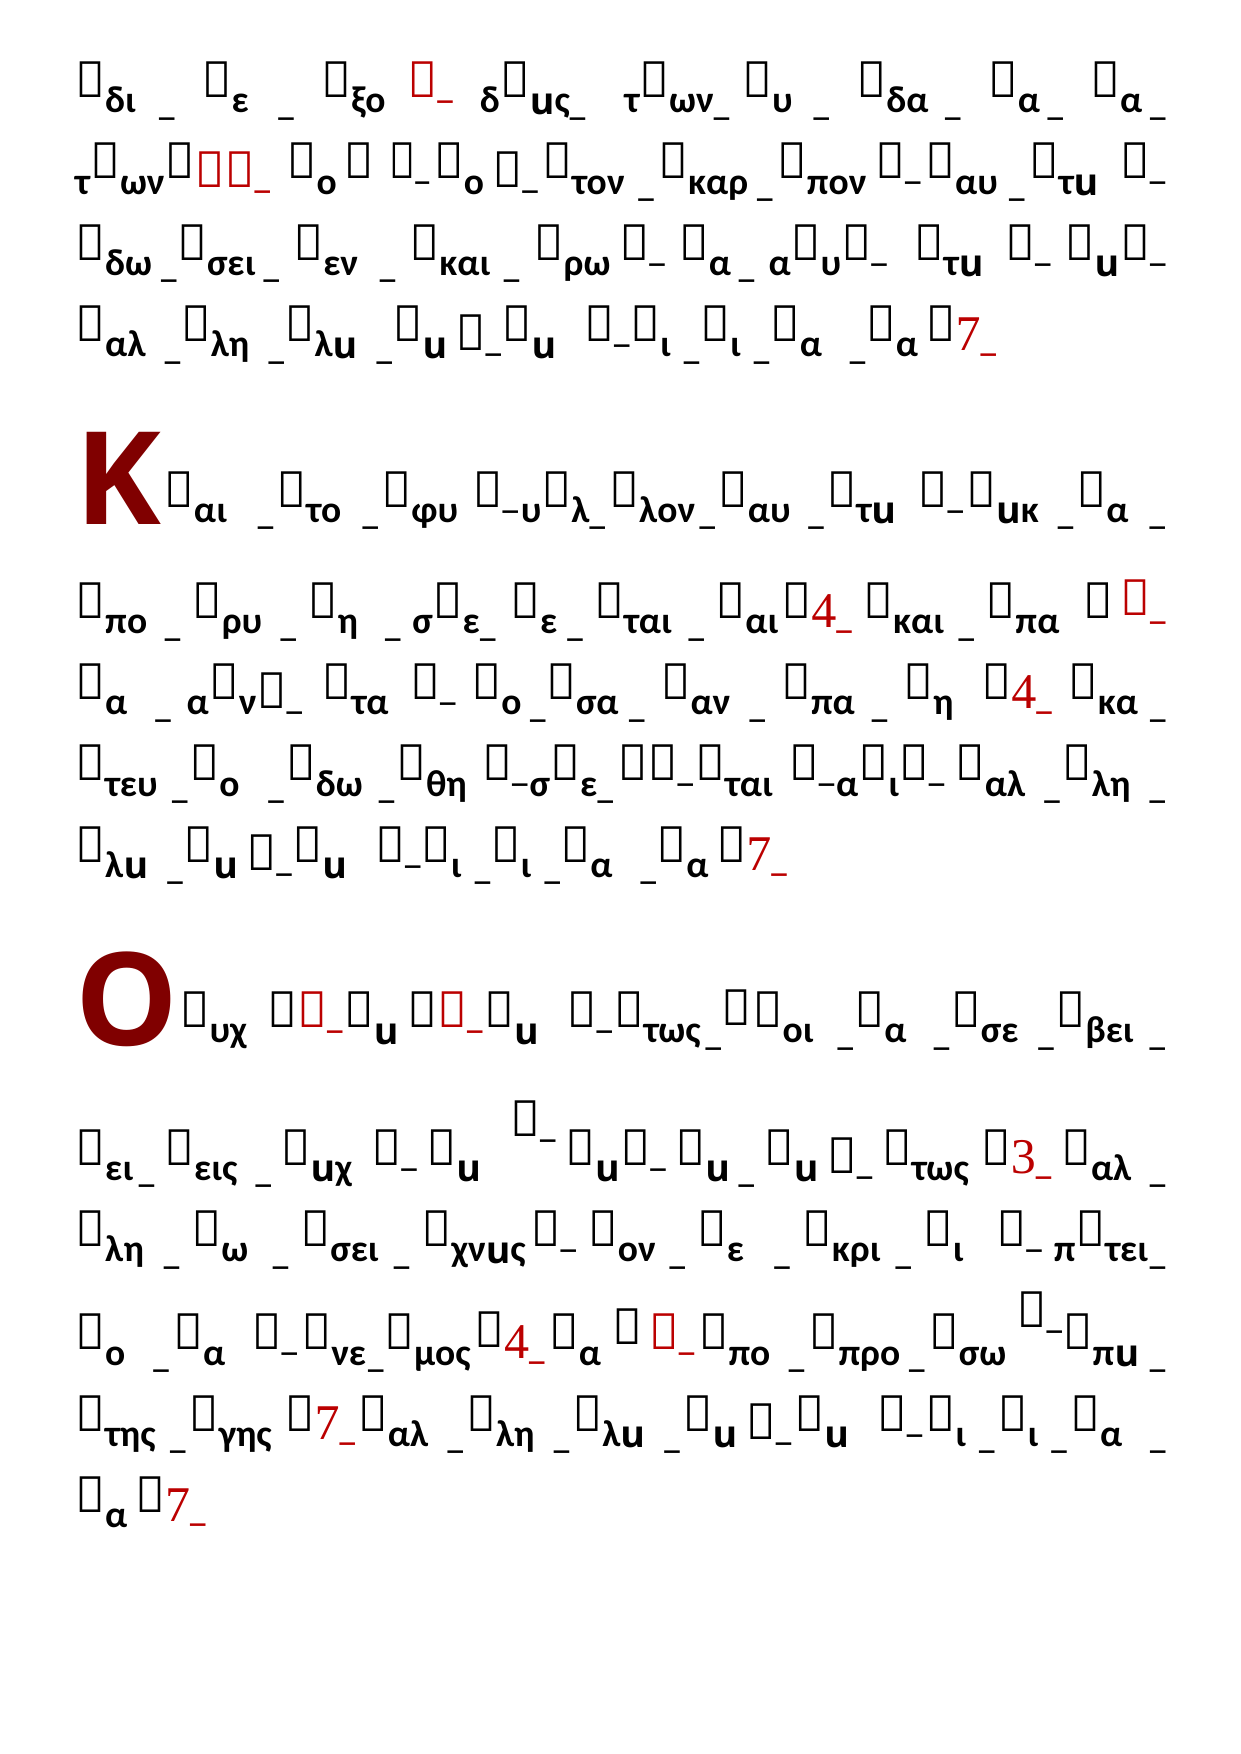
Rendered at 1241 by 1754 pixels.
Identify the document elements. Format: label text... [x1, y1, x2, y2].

text Κ αι_ το_ φυ_ υλ_.λον_ αυ_ τu_ uκ_ α_ πο_ ρυ_ η_ σε_ ε_ ται_ αι_ και_ πα_ α_ αν_ τα_ ο_.σα_ αν_ πα_ η_ κα_ τευ_ ο_ δω_ θη_ σε_ _ ται_ αι_ αλ_ λη_ λu_ u_ u_ ι_ ι_ α_ α_ [75, 369, 1165, 890]
text Ο υχ_ u_ u_ τως_ οι_ α_ σε_ βει_ ει_ εις_ uχ_ u_ u_ u_ u_ τως_ αλ_ λη_ ω_ σει_ χνuς_ ον_ ε_ κρι_ ι_ πτει_ ο_ α_ νε_.μος_ α_ πο_ προ_ σω_.πu_ της_ γης_ αλ_ λη_ λu_ u_ u_ ι_ ι_ α_ α_ [75, 890, 1165, 1537]
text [75, 44, 1165, 369]
